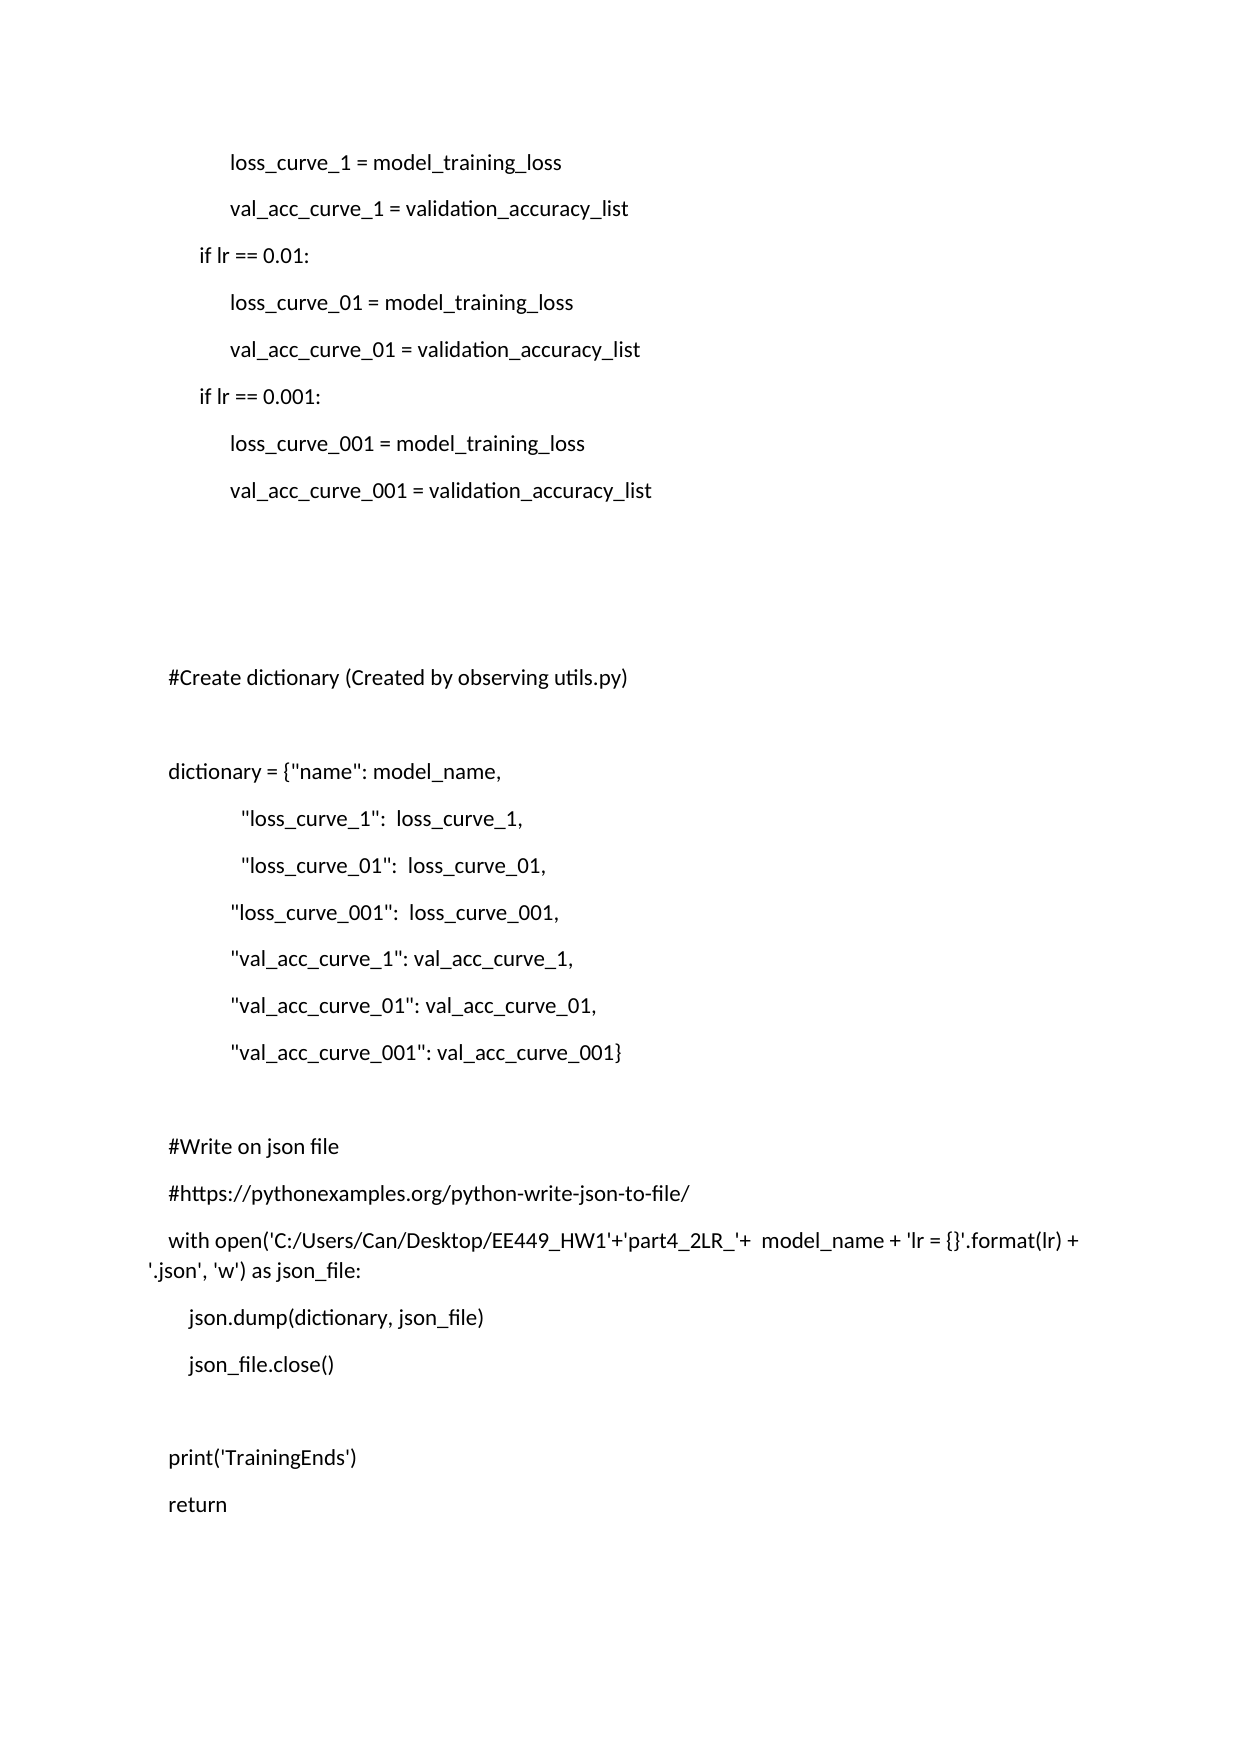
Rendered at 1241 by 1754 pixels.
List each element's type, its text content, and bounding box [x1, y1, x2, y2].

text val_acc_curve_01 = validation_accuracy_list [148, 335, 1093, 363]
text #https://pythonexamples.org/python-write-json-to-file/ [148, 1179, 1093, 1207]
text loss_curve_001 = model_training_loss [148, 429, 1093, 457]
text with open('C:/Users/Can/Desktop/EE449_HW1'+'part4_2LR_'+ model_name + 'lr = {}'.format(lr) + '.json', 'w') as json_file: [148, 1226, 1093, 1284]
text print('TrainingEnds') [148, 1443, 1093, 1471]
text json.dump(dictionary, json_file) [148, 1303, 1093, 1331]
text "loss_curve_001": loss_curve_001, [148, 898, 1093, 926]
text json_file.close() [148, 1350, 1093, 1378]
text #Write on json file [148, 1132, 1093, 1160]
text val_acc_curve_001 = validation_accuracy_list [148, 476, 1093, 504]
text "loss_curve_1": loss_curve_1, [148, 804, 1093, 832]
text val_acc_curve_1 = validation_accuracy_list [148, 194, 1093, 222]
text "val_acc_curve_001": val_acc_curve_001} [148, 1038, 1093, 1066]
text return [148, 1490, 1093, 1518]
text if lr == 0.01: [148, 241, 1093, 269]
text #Create dictionary (Created by observing utils.py) [148, 663, 1093, 691]
text if lr == 0.001: [148, 382, 1093, 410]
text loss_curve_01 = model_training_loss [148, 288, 1093, 316]
text "val_acc_curve_1": val_acc_curve_1, [148, 944, 1093, 972]
text loss_curve_1 = model_training_loss [148, 148, 1093, 176]
text dictionary = {"name": model_name, [148, 757, 1093, 785]
text "val_acc_curve_01": val_acc_curve_01, [148, 991, 1093, 1019]
text "loss_curve_01": loss_curve_01, [148, 851, 1093, 879]
